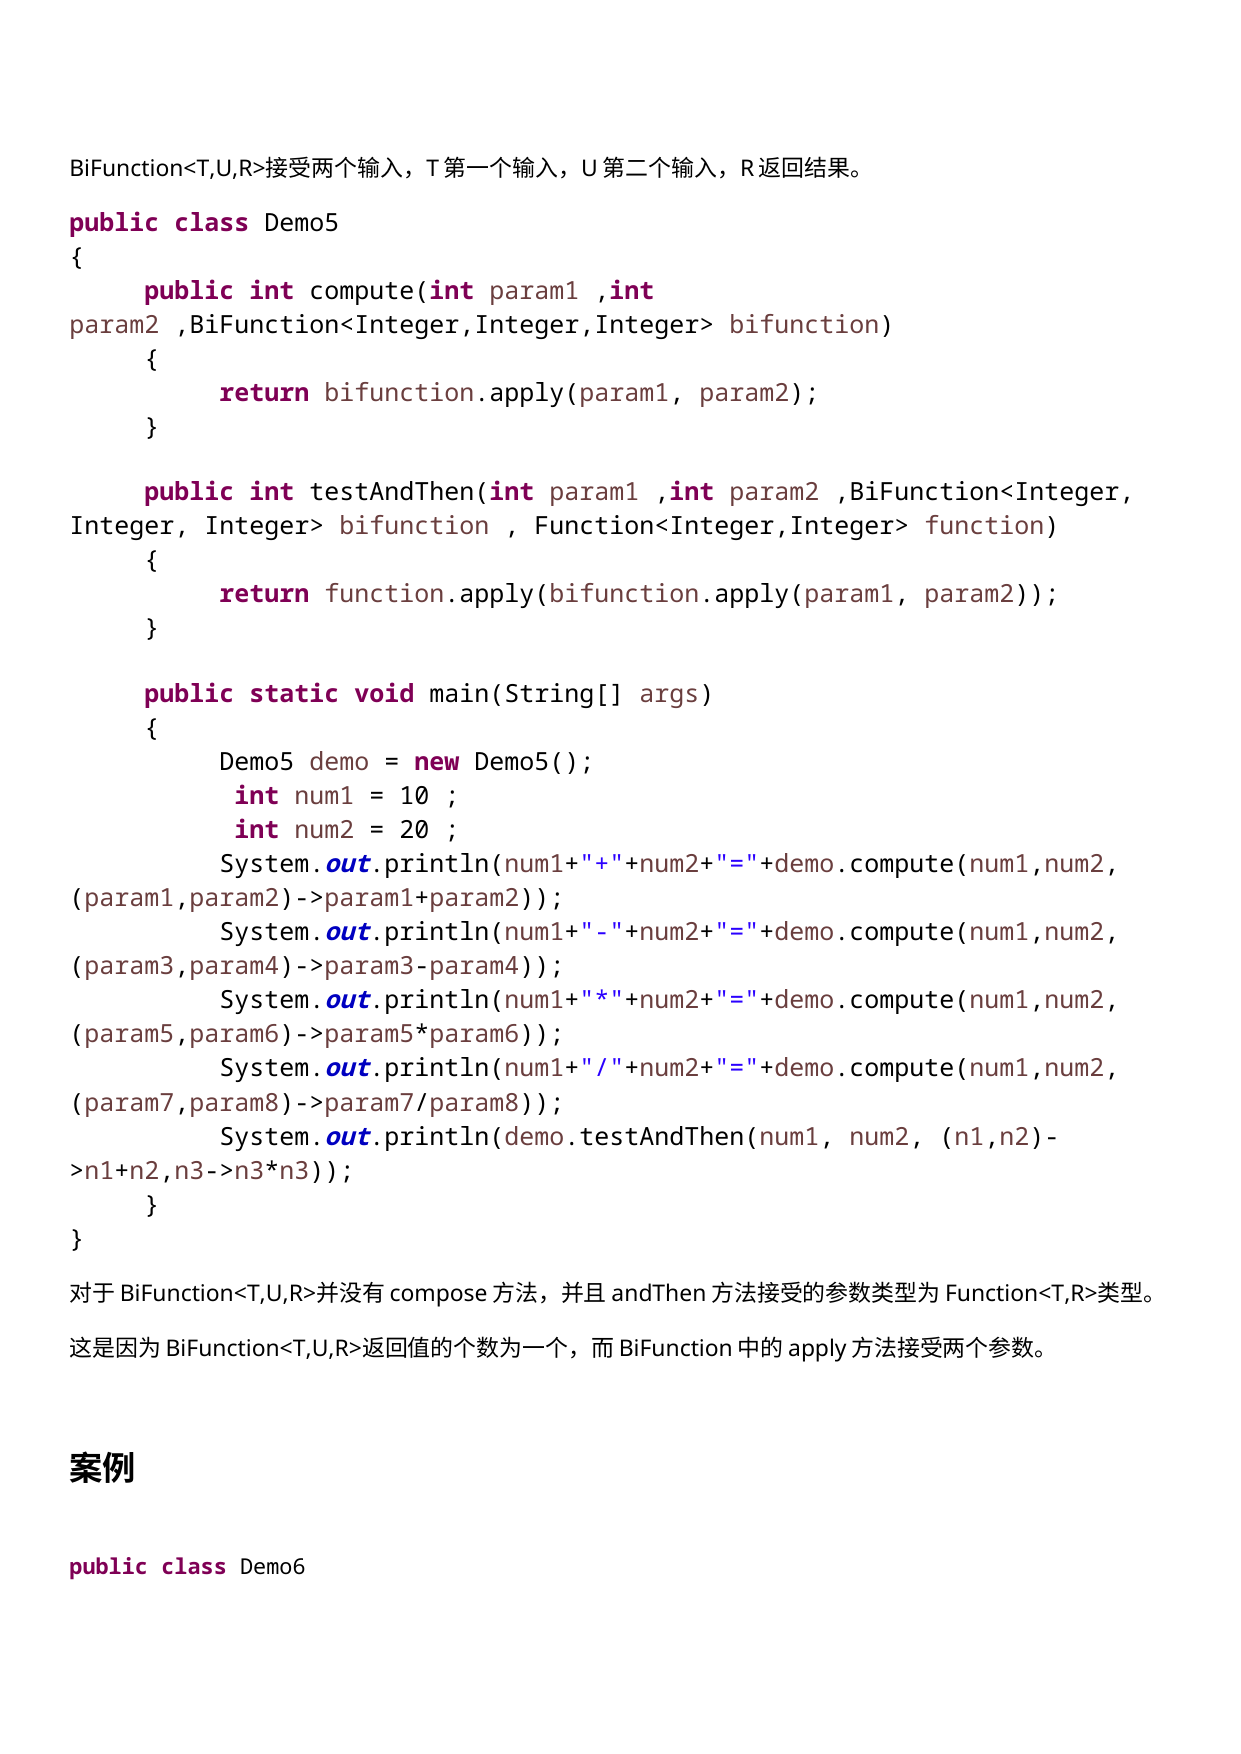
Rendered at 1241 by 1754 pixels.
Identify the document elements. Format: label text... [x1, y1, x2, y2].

text { [69, 340, 1171, 374]
text public int testAndThen(int param1 ,int param2 ,BiFunction<Integer, Integer, Integer> bifunction , Function<Integer,Integer> function) [69, 474, 1171, 542]
text 这是因为BiFunction<T,U,R>返回值的个数为一个，而BiFunction中的apply方法接受两个参数。 [69, 1329, 1171, 1363]
text System.out.println(num1+"*"+num2+"="+demo.compute(num1,num2,(param5,param6)->param5*param6)); [69, 982, 1171, 1050]
text public static void main(String[] args) [69, 675, 1171, 709]
text int num2 = 20 ; [69, 812, 1171, 846]
text BiFunction<T,U,R>接受两个输入，T第一个输入，U第二个输入，R返回结果。 [69, 150, 1171, 183]
text System.out.println(num1+"-"+num2+"="+demo.compute(num1,num2,(param3,param4)->param3-param4)); [69, 914, 1171, 982]
text public class Demo6 [69, 1551, 1171, 1581]
text System.out.println(demo.testAndThen(num1, num2, (n1,n2)->n1+n2,n3->n3*n3)); [69, 1118, 1171, 1186]
text { [69, 542, 1171, 576]
text return function.apply(bifunction.apply(param1, param2)); [69, 576, 1171, 610]
text } [69, 1186, 1171, 1220]
text Demo5 demo = new Demo5(); [69, 743, 1171, 778]
text public class Demo5 [69, 204, 1171, 238]
text System.out.println(num1+"+"+num2+"="+demo.compute(num1,num2,(param1,param2)->param1+param2)); [69, 846, 1171, 914]
text { [69, 238, 1171, 272]
text } [69, 408, 1171, 443]
text System.out.println(num1+"/"+num2+"="+demo.compute(num1,num2,(param7,param8)->param7/param8)); [69, 1050, 1171, 1118]
text } [69, 1220, 1171, 1254]
text { [69, 709, 1171, 743]
text } [69, 610, 1171, 644]
text int num1 = 10 ; [69, 778, 1171, 812]
text 对于BiFunction<T,U,R>并没有compose方法，并且andThen方法接受的参数类型为Function<T,R>类型。 [69, 1275, 1171, 1309]
text return bifunction.apply(param1, param2); [69, 374, 1171, 408]
subtitle 案例 [69, 1442, 1171, 1490]
text public int compute(int param1 ,int param2 ,BiFunction<Integer,Integer,Integer> bifunction) [69, 272, 1171, 340]
